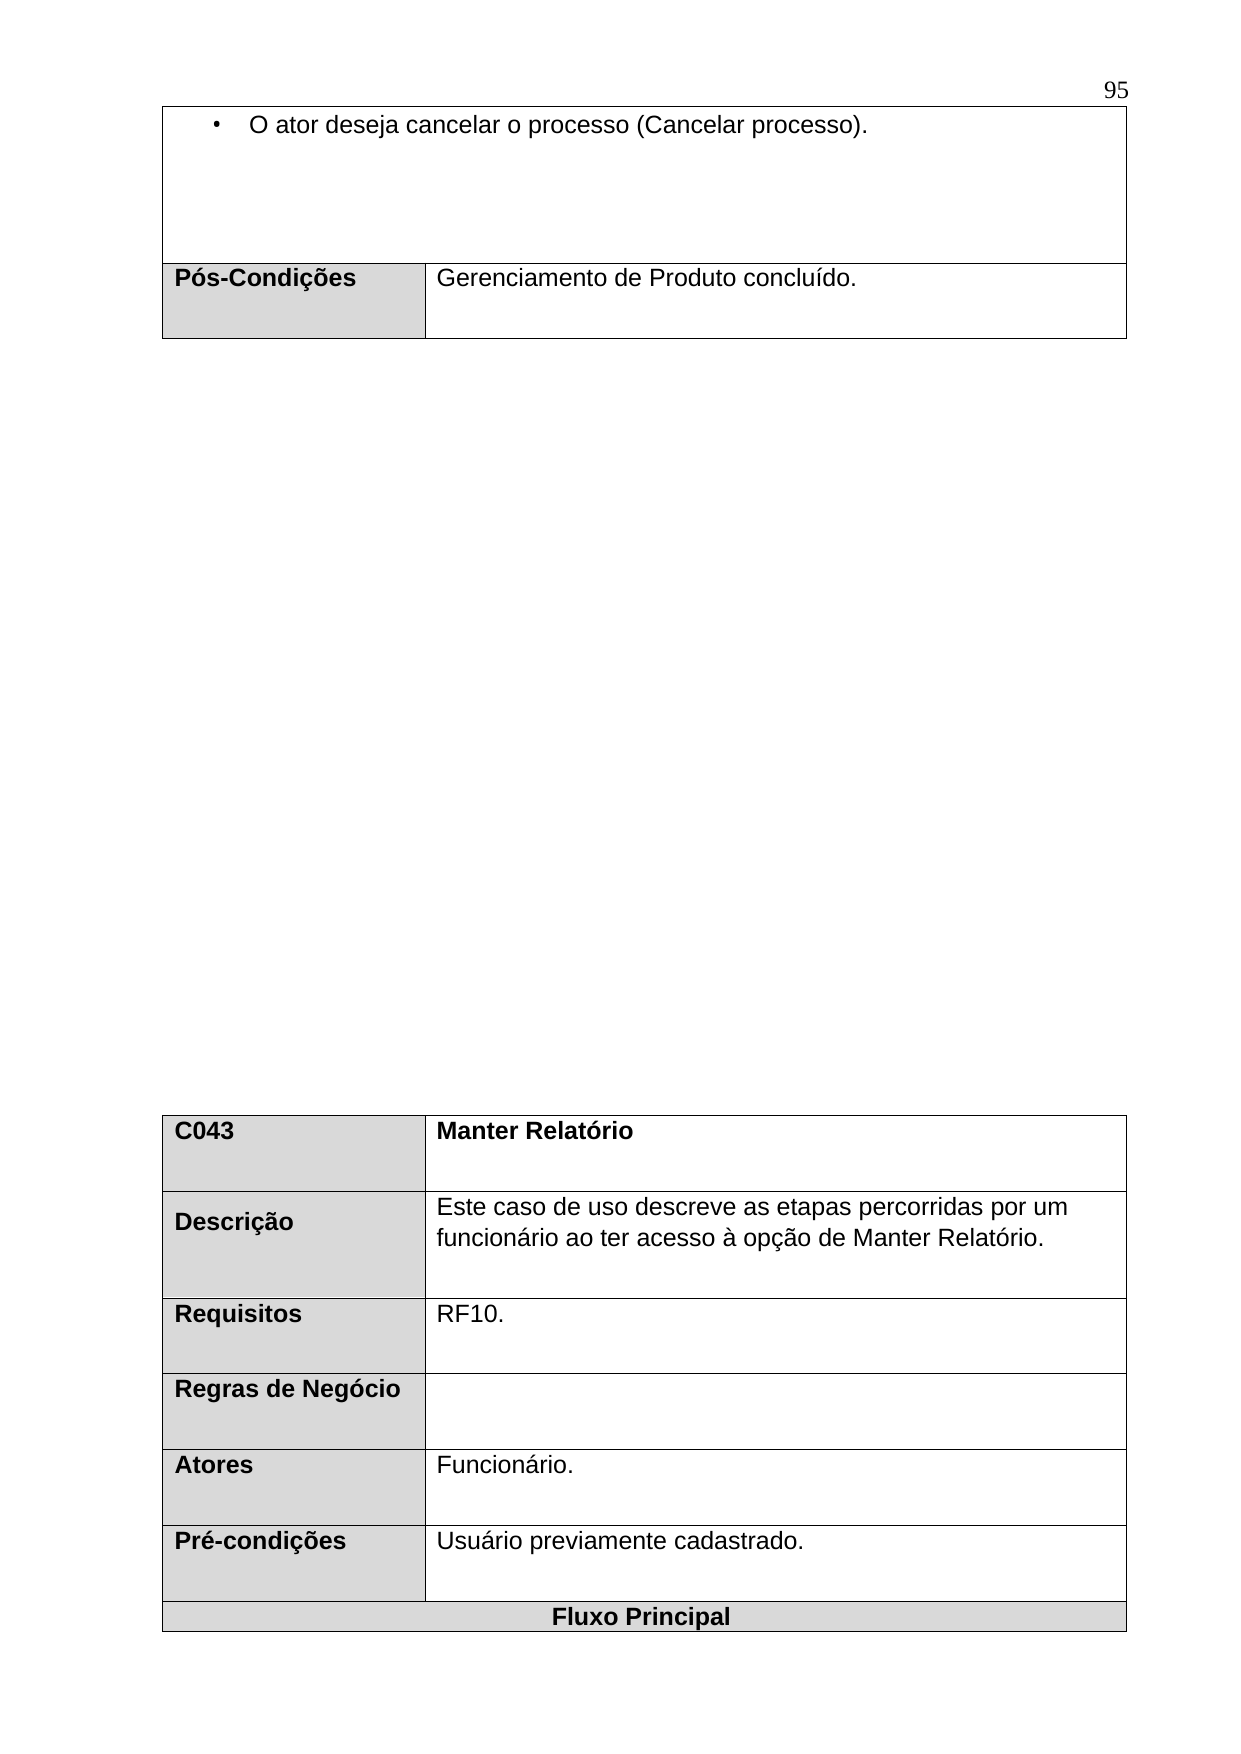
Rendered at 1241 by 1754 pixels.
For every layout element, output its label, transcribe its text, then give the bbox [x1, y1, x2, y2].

table_cell Requisitos [163, 1299, 425, 1373]
table_cell Descrição [163, 1192, 425, 1297]
table_cell Funcionário. [426, 1450, 1126, 1525]
table_cell Fluxo Principal [163, 1602, 1126, 1631]
table_cell Pós-Condições [163, 264, 425, 338]
table_cell Regras de Negócio [163, 1374, 425, 1449]
table_cell RF10. [426, 1299, 1126, 1373]
table_cell [426, 1374, 1126, 1449]
table_cell Este caso de uso descreve as etapas percorridas por um funcionário ao ter acesso à opção de Manter Relatório. [426, 1192, 1126, 1297]
table_cell Atores [163, 1450, 425, 1525]
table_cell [163, 107, 1126, 262]
table_header C043 [163, 1116, 425, 1191]
table_cell Gerenciamento de Produto concluído. [426, 264, 1126, 338]
table_cell Pré-condições [163, 1526, 425, 1601]
table_cell Usuário previamente cadastrado. [426, 1526, 1126, 1601]
table_header Manter Relatório [426, 1116, 1126, 1191]
